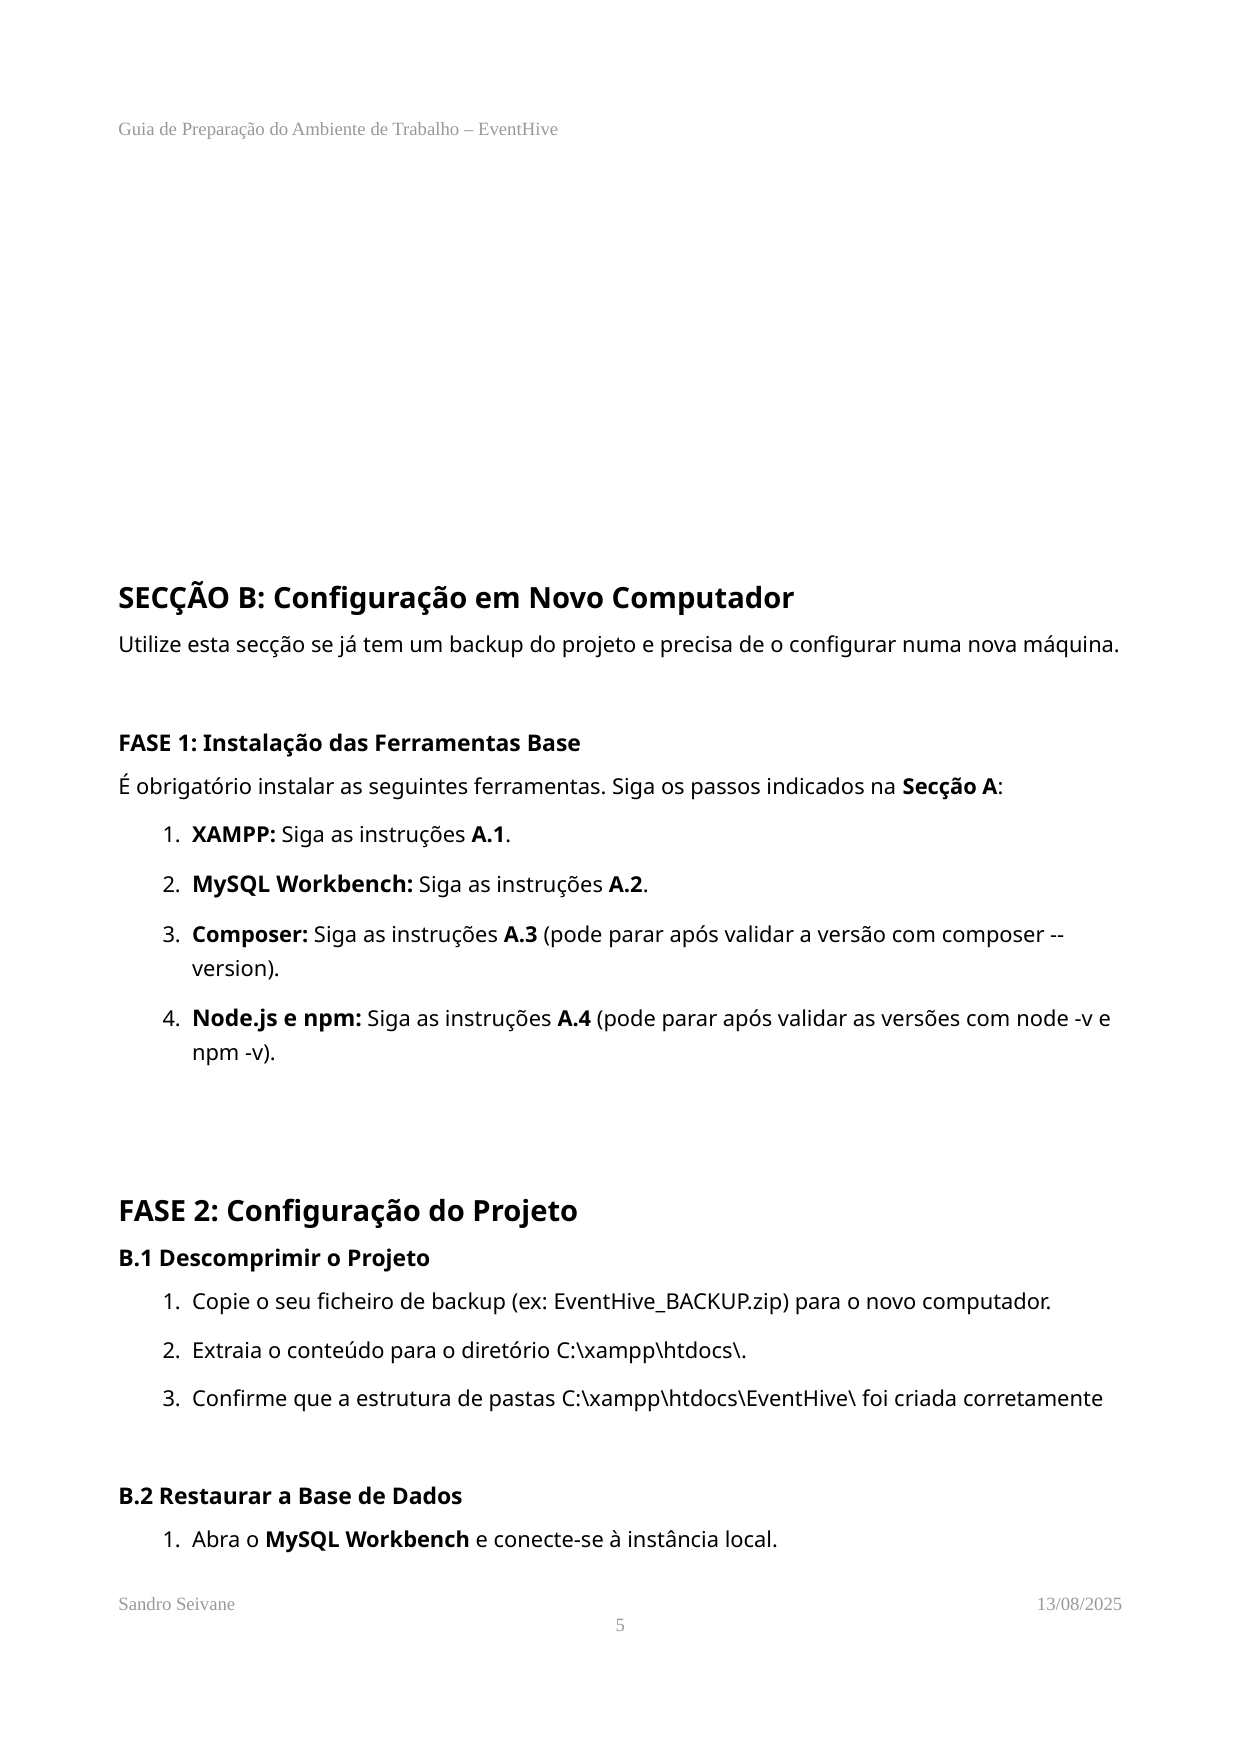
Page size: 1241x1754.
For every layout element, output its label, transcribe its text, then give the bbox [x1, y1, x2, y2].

subtitle B.1 Descomprimir o Projeto [118, 1242, 1122, 1273]
list Node.js e npm: Siga as instruções A.4 (pode parar após validar as versões com node -v e npm -v). [162, 1002, 1122, 1067]
subtitle SECÇÃO B: Configuração em Novo Computador [118, 577, 1122, 617]
text Utilize esta secção se já tem um backup do projeto e precisa de o configurar numa nova máquina. [118, 629, 1122, 659]
subtitle FASE 2: Configuração do Projeto [118, 1190, 1122, 1230]
list Confirme que a estrutura de pastas C:\xampp\htdocs\EventHive\ foi criada corretamente [162, 1383, 1122, 1413]
list Extraia o conteúdo para o diretório C:\xampp\htdocs\. [162, 1335, 1122, 1364]
subtitle B.2 Restaurar a Base de Dados [118, 1480, 1122, 1511]
list Composer: Siga as instruções A.3 (pode parar após validar a versão com composer --version). [162, 919, 1122, 983]
list XAMPP: Siga as instruções A.1. [162, 819, 1122, 849]
list MySQL Workbench: Siga as instruções A.2. [162, 868, 1122, 899]
list Abra o MySQL Workbench e conecte-se à instância local. [162, 1523, 1122, 1553]
list Copie o seu ficheiro de backup (ex: EventHive_BACKUP.zip) para o novo computador. [162, 1286, 1122, 1316]
text É obrigatório instalar as seguintes ferramentas. Siga os passos indicados na Secção A: [118, 771, 1122, 801]
subtitle FASE 1: Instalação das Ferramentas Base [118, 727, 1122, 758]
